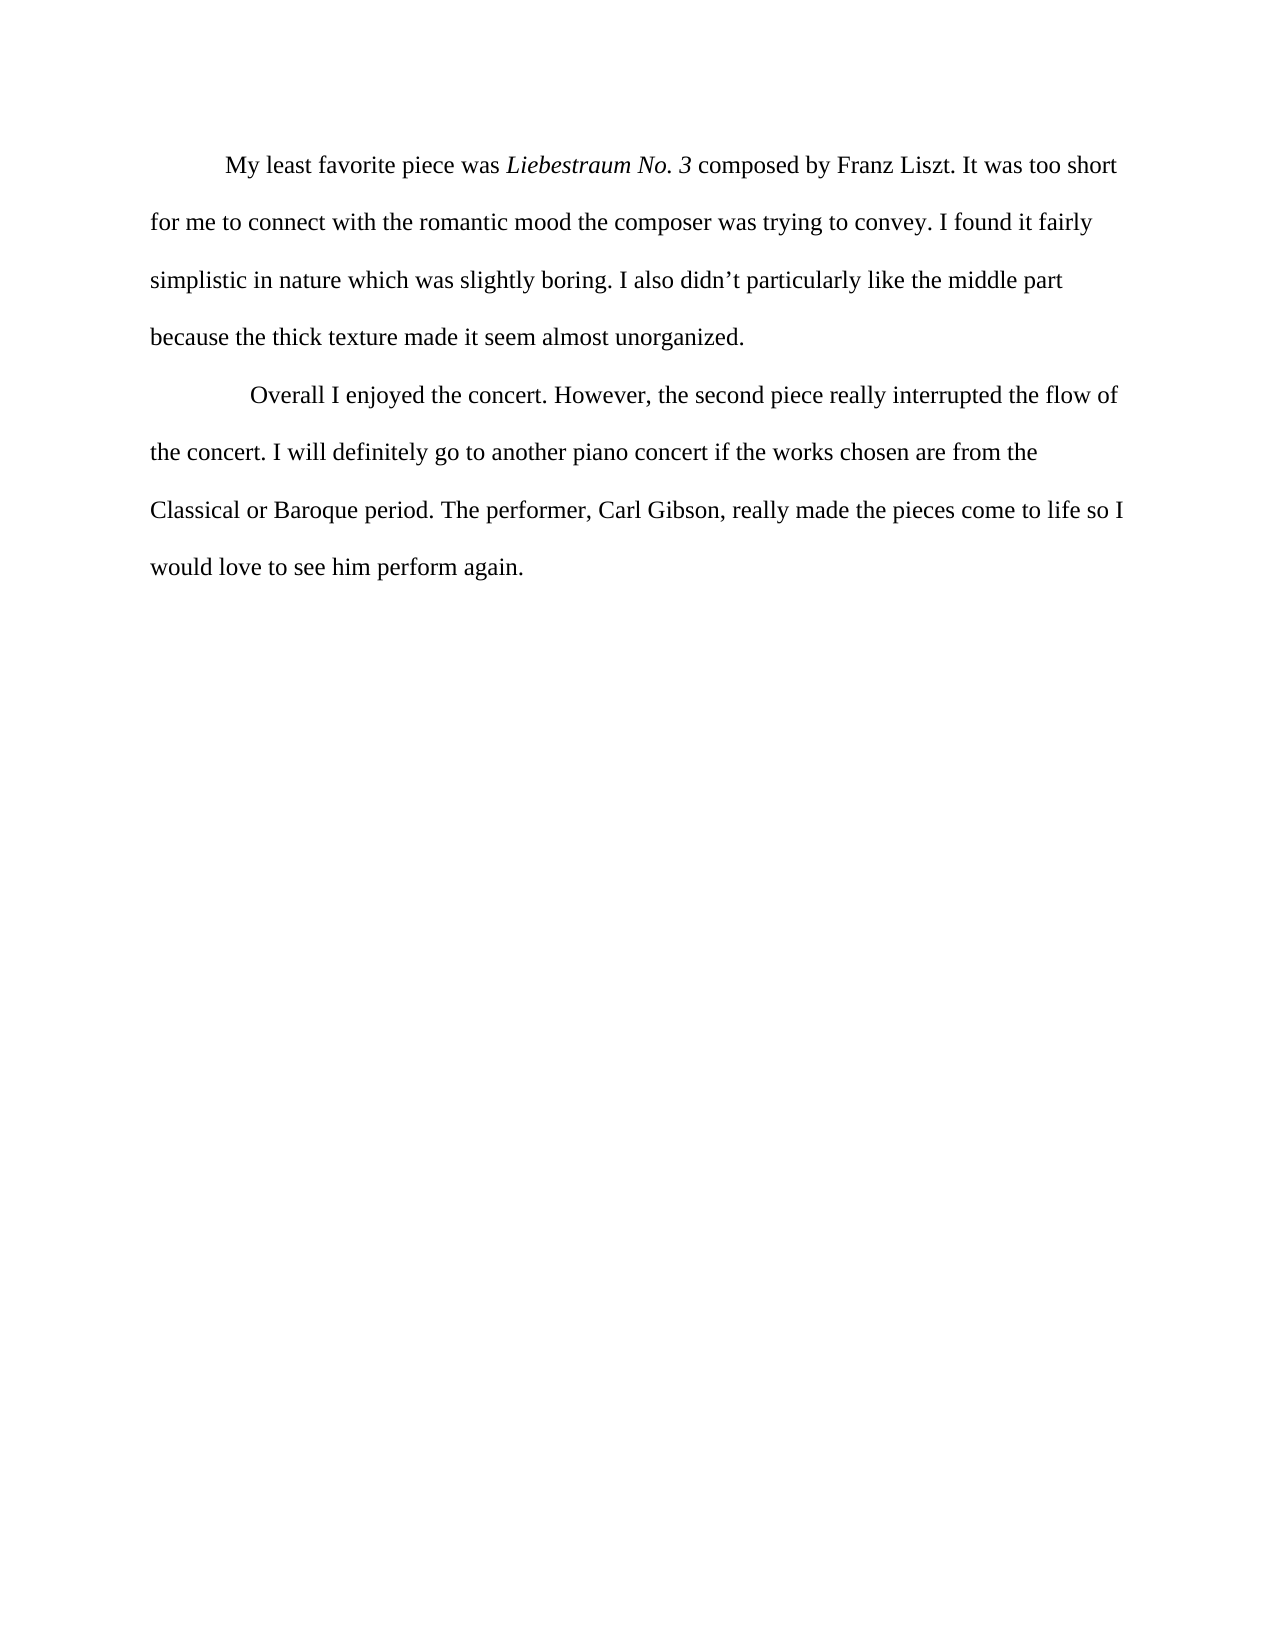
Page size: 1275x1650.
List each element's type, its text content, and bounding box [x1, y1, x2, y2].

text My least favorite piece was Liebestraum No. 3 composed by Franz Liszt. It was too short for me to connect with the romantic mood the composer was trying to convey. I found it fairly simplistic in nature which was slightly boring. I also didn’t particularly like the middle part because the thick texture made it seem almost unorganized. [150, 150, 1125, 351]
text Overall I enjoyed the concert. However, the second piece really interrupted the flow of the concert. I will definitely go to another piano concert if the works chosen are from the Classical or Baroque period. The performer, Carl Gibson, really made the pieces come to life so I would love to see him perform again. [150, 380, 1125, 581]
